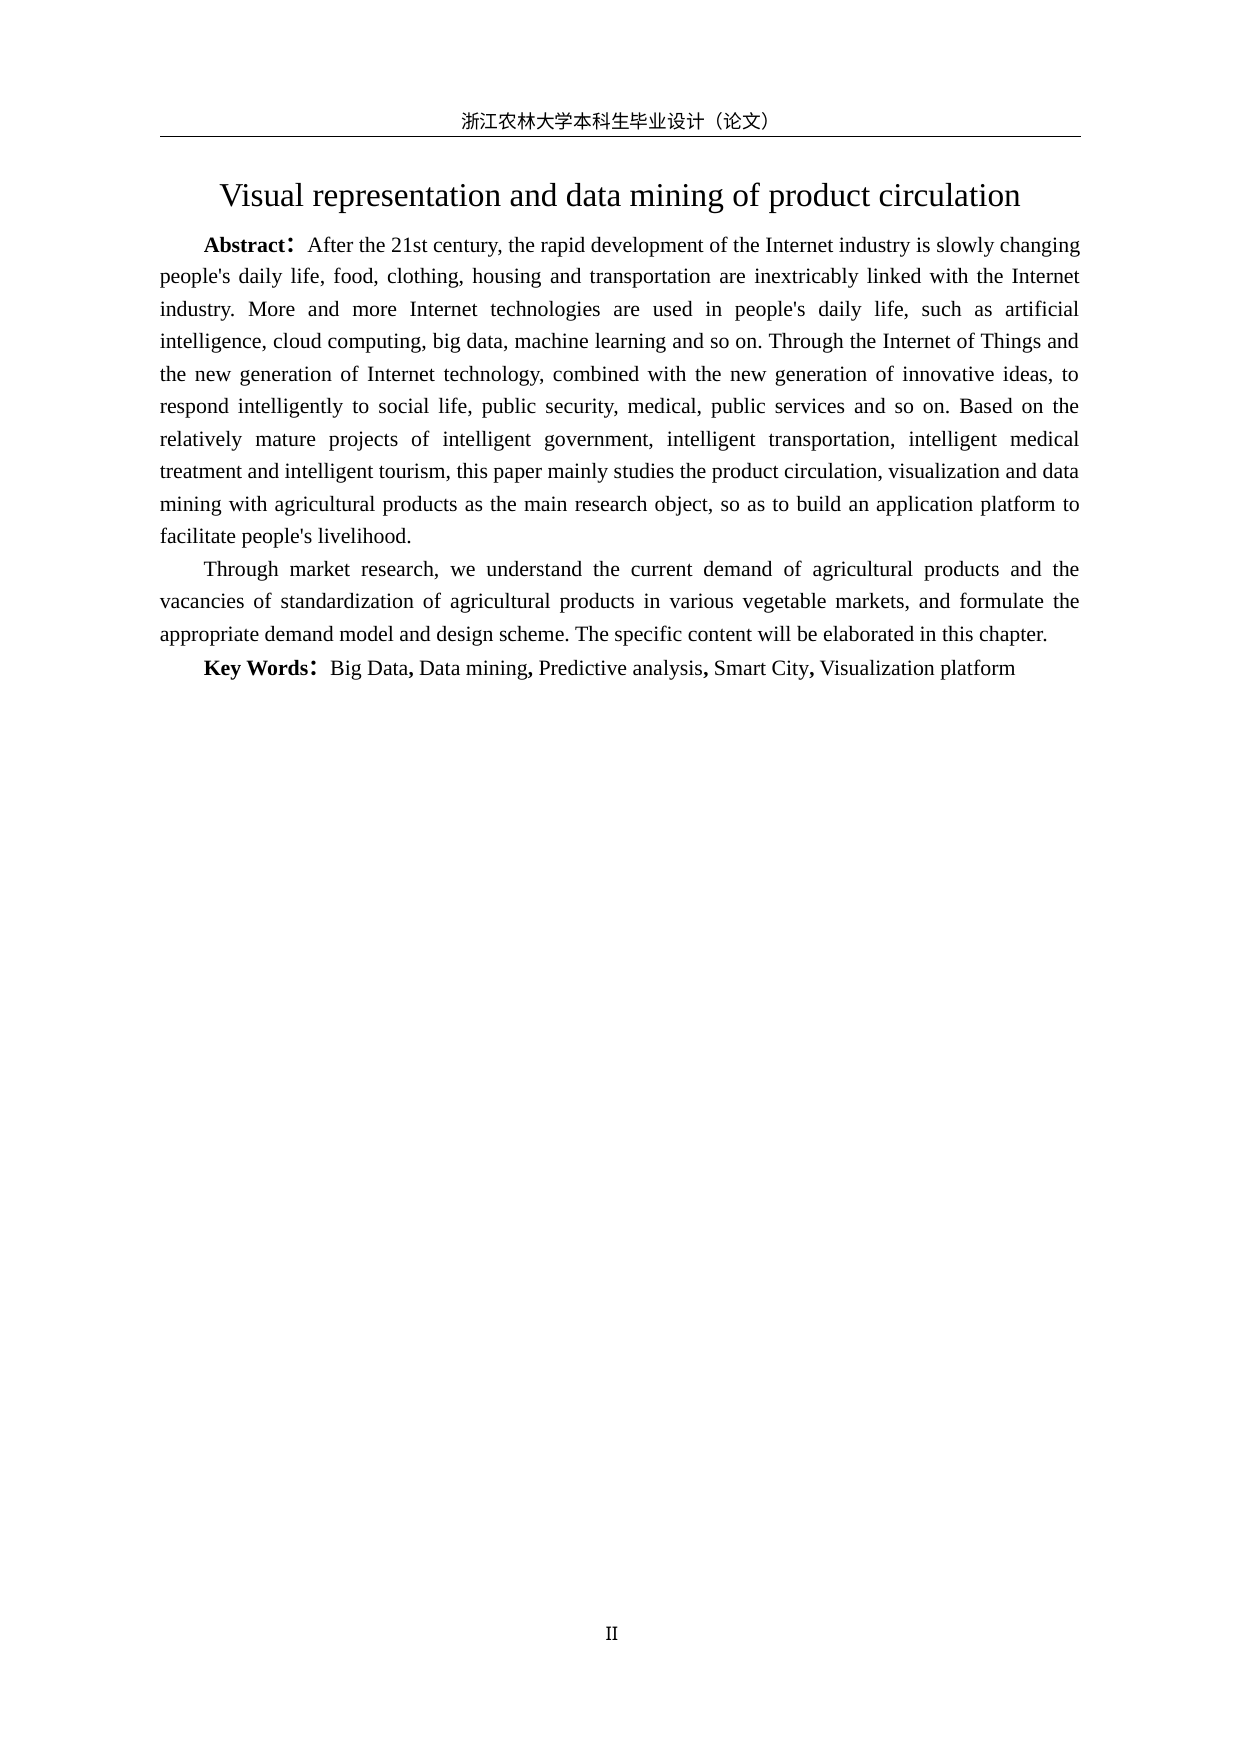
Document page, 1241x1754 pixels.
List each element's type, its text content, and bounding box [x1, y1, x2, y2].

text Abstract：After the 21st century, the rapid development of the Internet industry is slowly changing people's daily life, food, clothing, housing and transportation are inextricably linked with the Internet industry. More and more Internet technologies are used in people's daily life, such as artificial intelligence, cloud computing, big data, machine learning and so on. Through the Internet of Things and the new generation of Internet technology, combined with the new generation of innovative ideas, to respond intelligently to social life, public security, medical, public services and so on. Based on the relatively mature projects of intelligent government, intelligent transportation, intelligent medical treatment and intelligent tourism, this paper mainly studies the product circulation, visualization and data mining with agricultural products as the main research object, so as to build an application platform to facilitate people's livelihood. [159, 227, 1081, 552]
text Visual representation and data mining of product circulation [159, 162, 1081, 227]
text Through market research, we understand the current demand of agricultural products and the vacancies of standardization of agricultural products in various vegetable markets, and formulate the appropriate demand model and design scheme. The specific content will be elaborated in this chapter. [159, 552, 1081, 649]
text Key Words：Big Data, Data mining, Predictive analysis, Smart City, Visualization platform [159, 649, 1081, 682]
